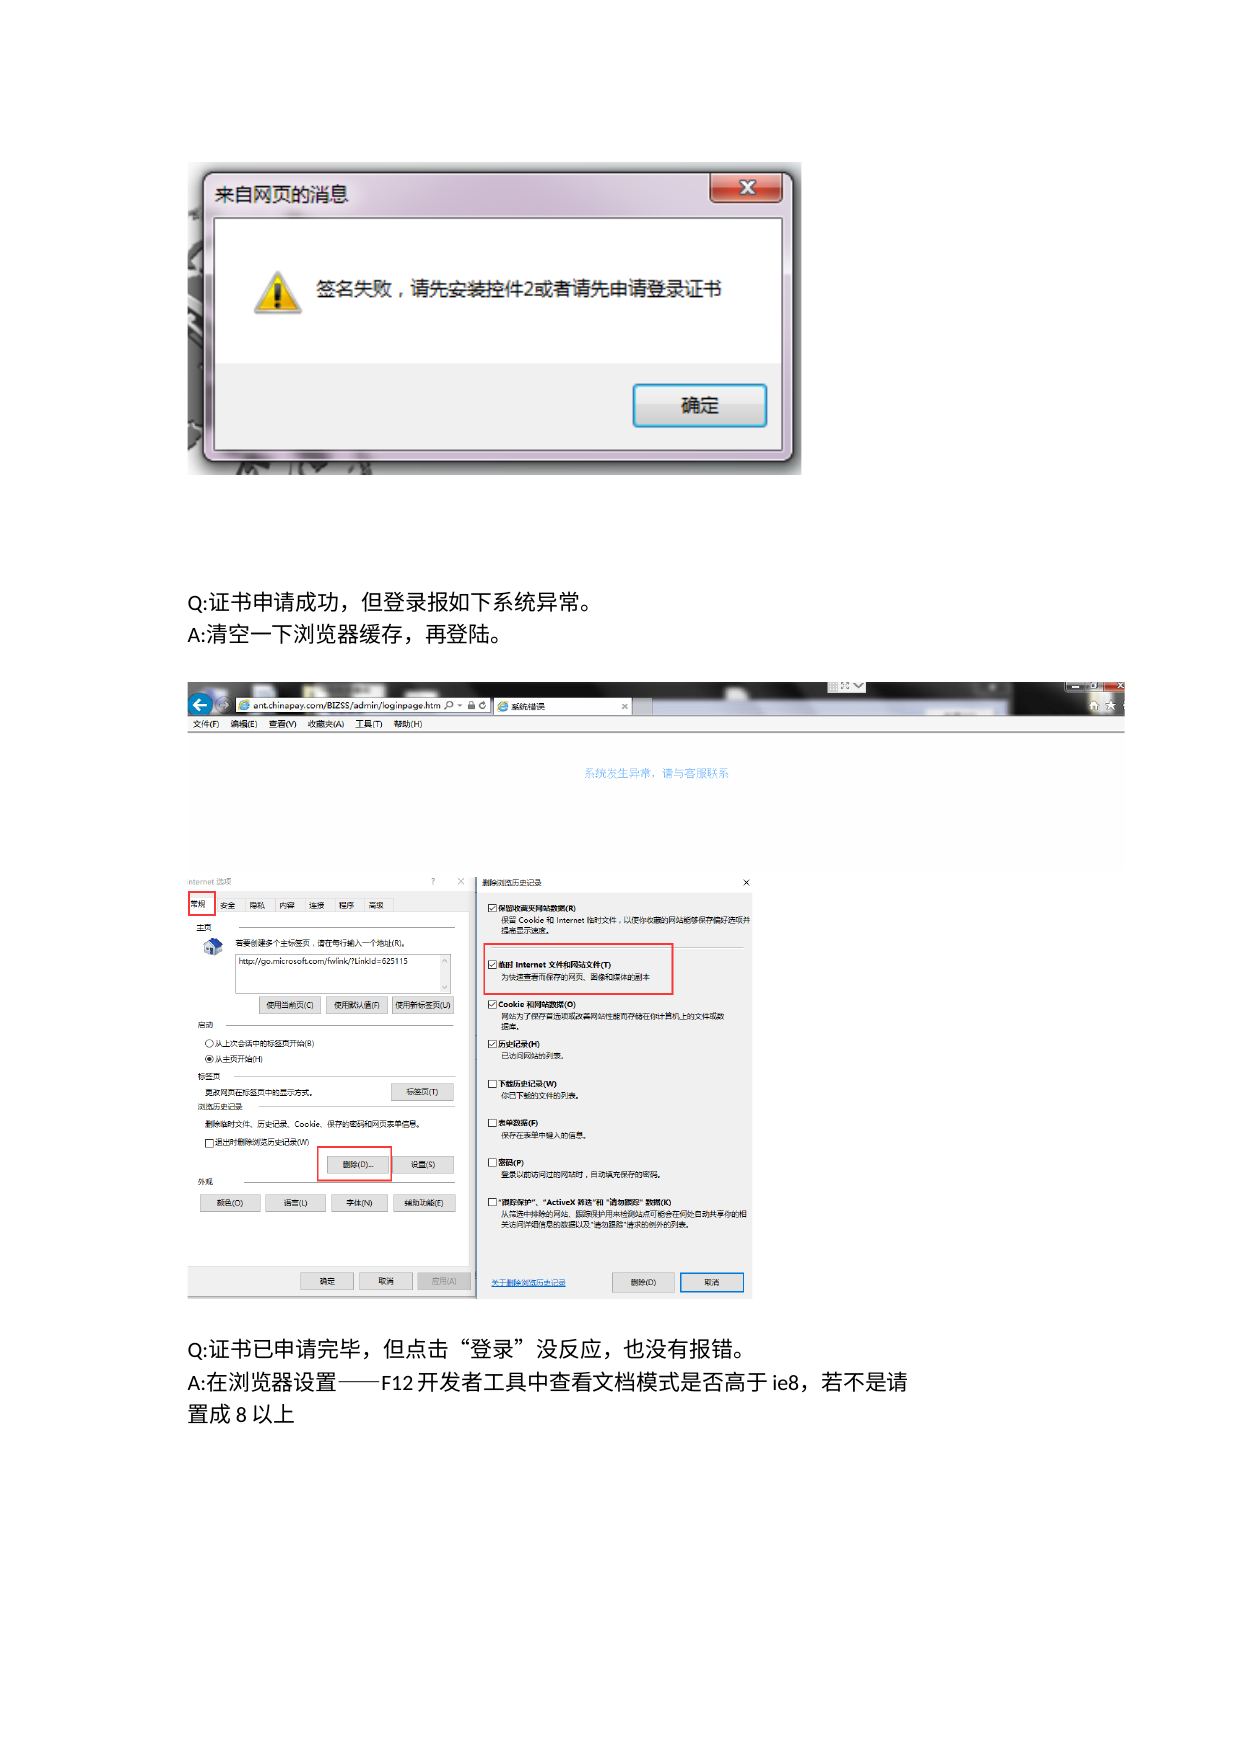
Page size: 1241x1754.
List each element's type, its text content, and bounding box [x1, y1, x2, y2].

text 置成8以上 [187, 1397, 1053, 1429]
text A:清空一下浏览器缓存，再登陆。 [187, 617, 1053, 649]
text A:在浏览器设置——F12开发者工具中查看文档模式是否高于ie8，若不是请 [187, 1364, 1053, 1397]
text Q:证书申请成功，但登录报如下系统异常。 [187, 584, 1053, 617]
picture [187, 682, 1125, 871]
text Q:证书已申请完毕，但点击“登录”没反应，也没有报错。 [187, 1332, 1053, 1364]
picture [187, 877, 753, 1299]
picture [194, 700, 206, 710]
picture [187, 162, 802, 475]
